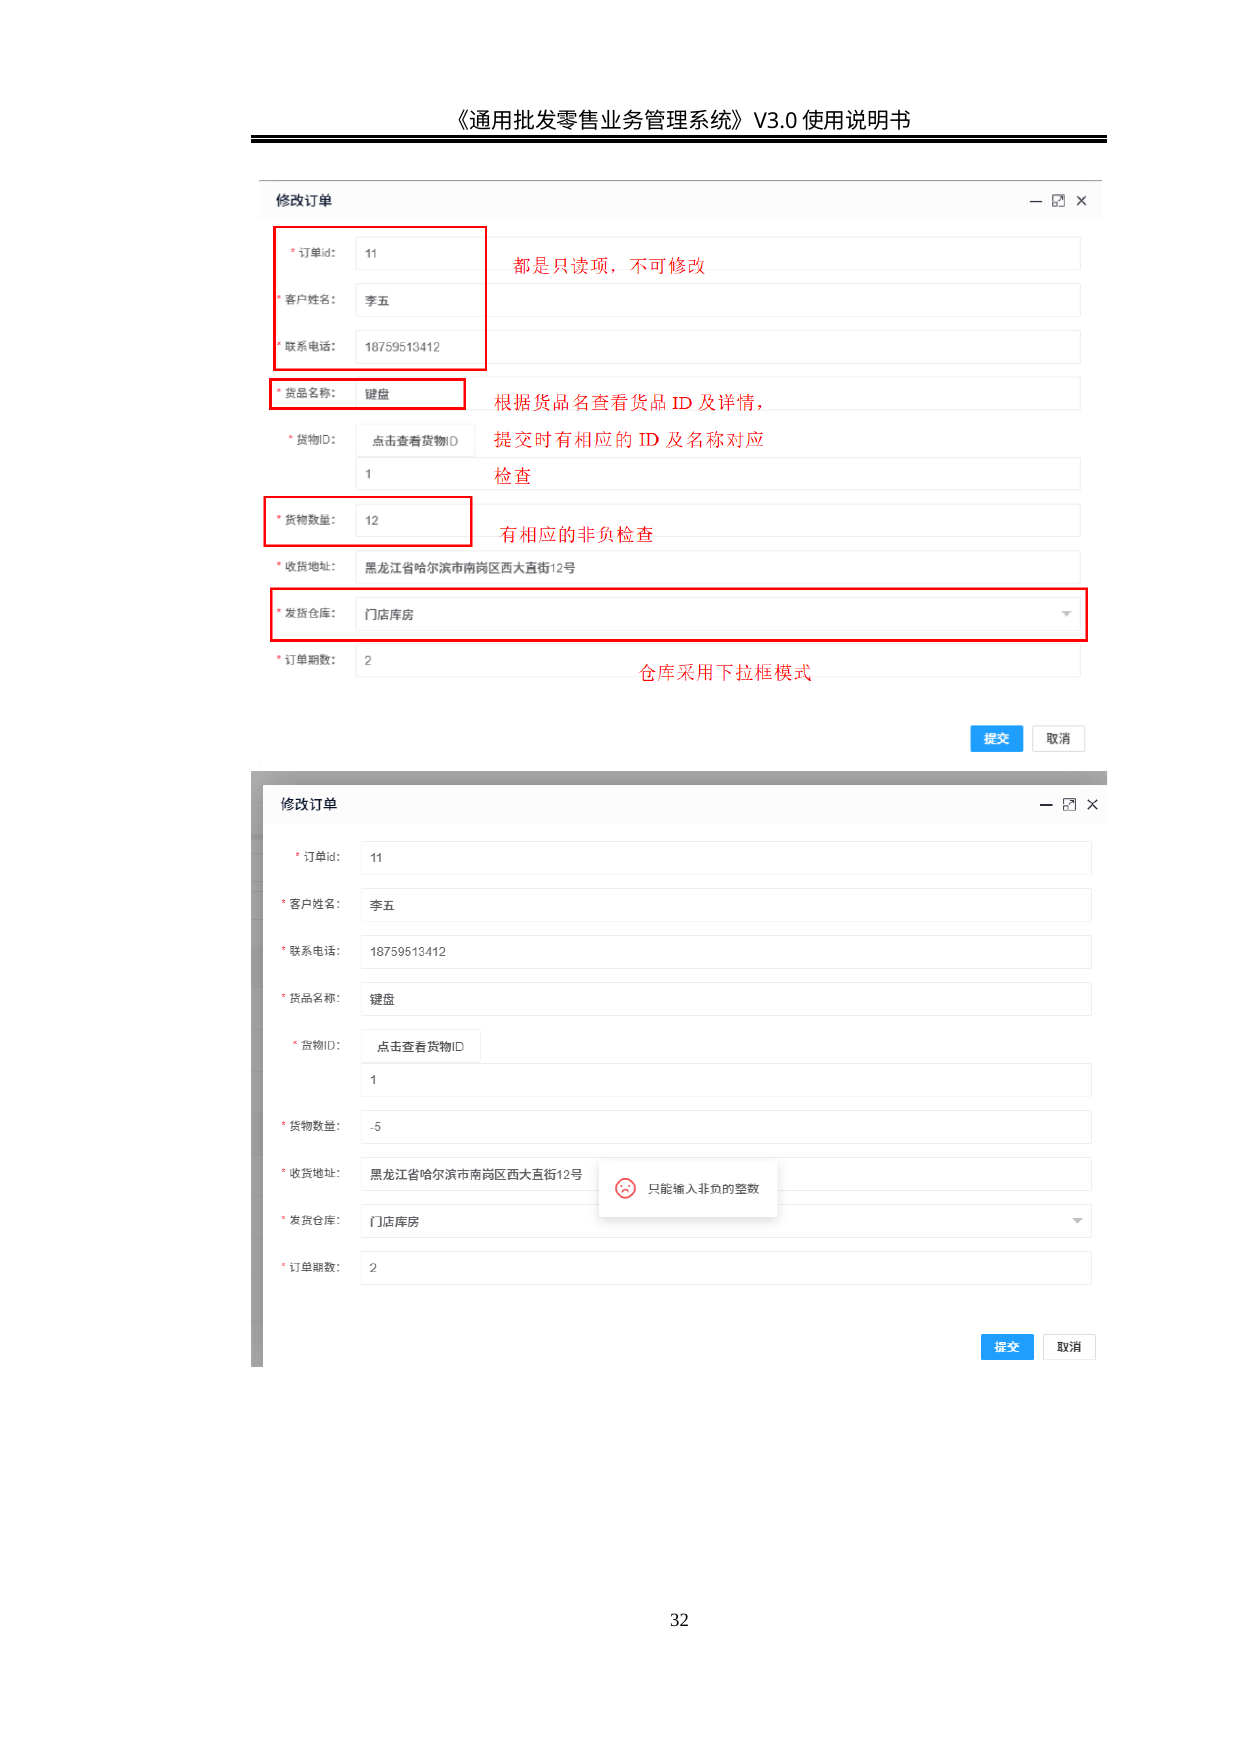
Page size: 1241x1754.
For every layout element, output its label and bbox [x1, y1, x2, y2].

picture [251, 771, 1108, 1367]
picture [251, 171, 1107, 763]
